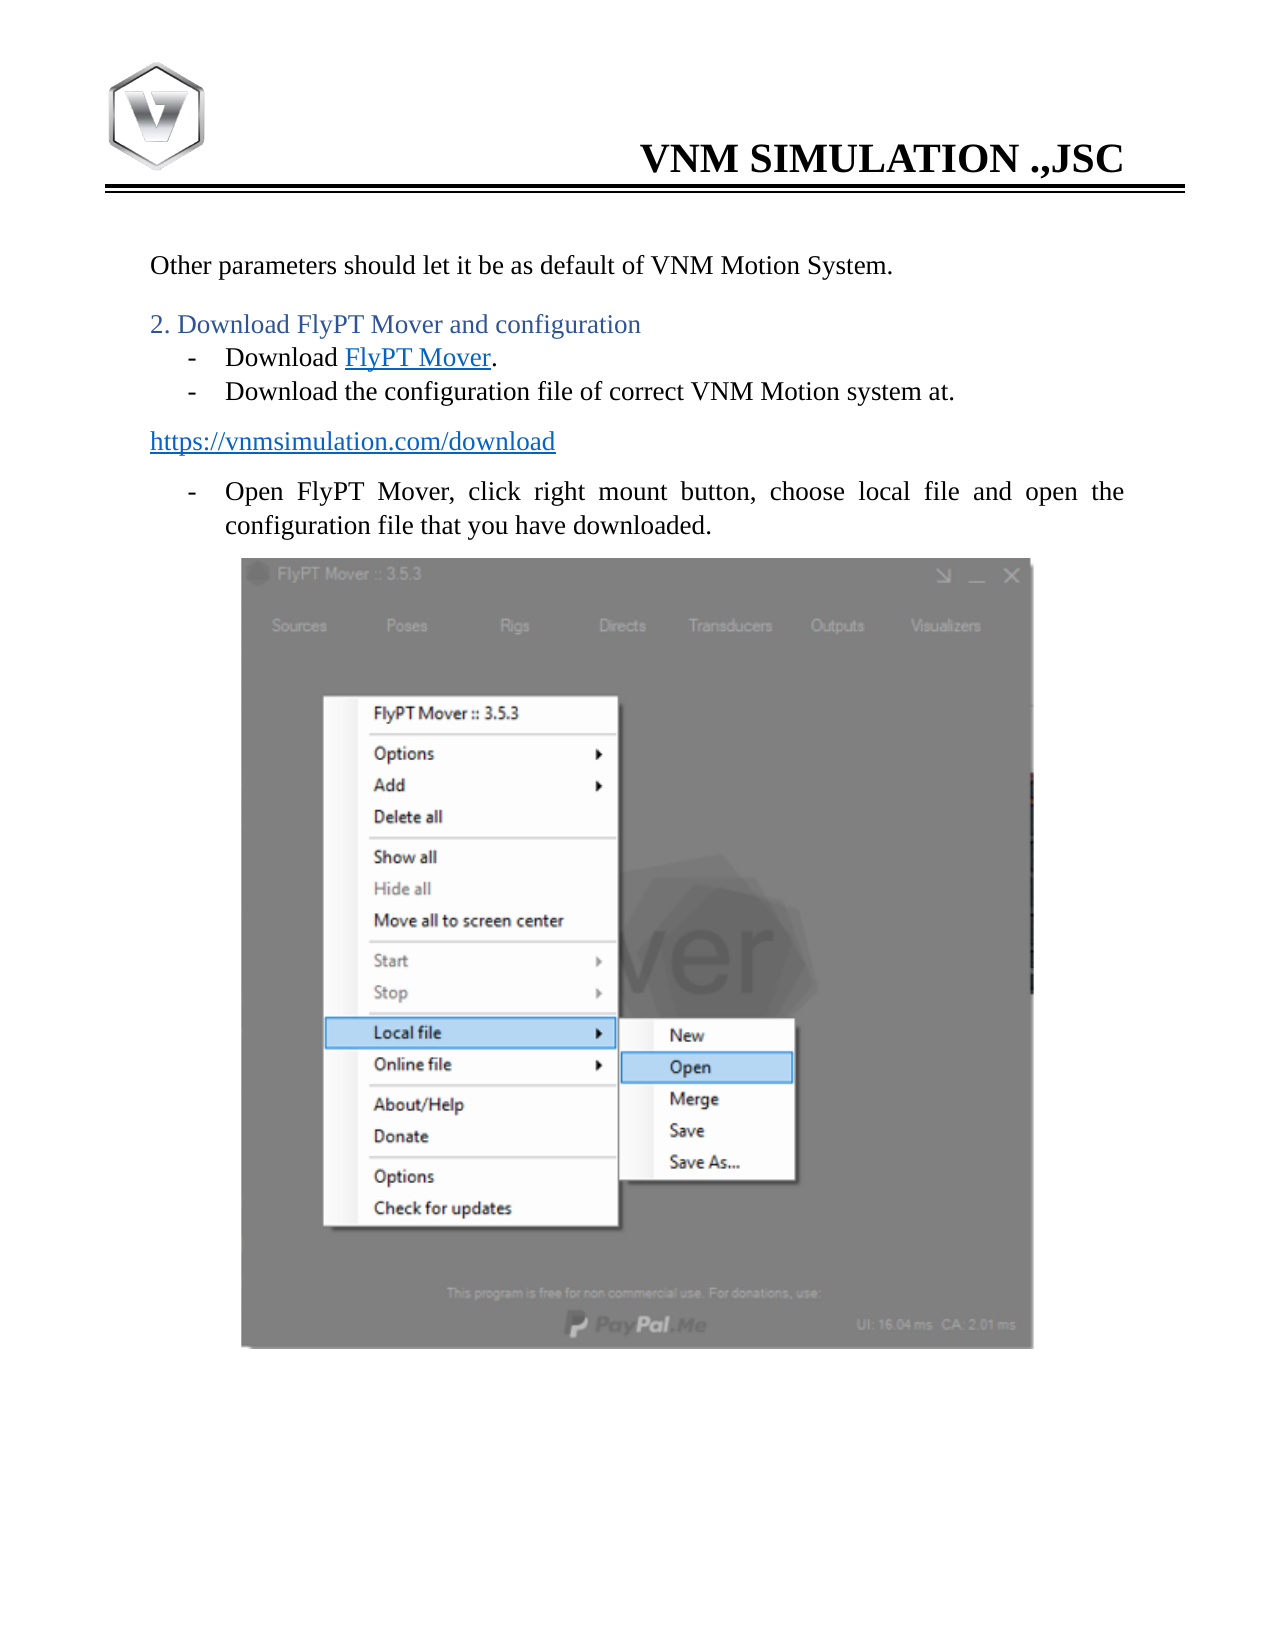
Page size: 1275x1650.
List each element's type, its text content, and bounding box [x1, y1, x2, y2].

text Other parameters should let it be as default of VNM Motion System. [150, 249, 1125, 280]
list Download FlyPT Mover. [187, 341, 1125, 372]
text https://vnmsimulation.com/download [150, 425, 1125, 456]
subtitle 2. Download FlyPT Mover and configuration [150, 308, 1125, 339]
list Open FlyPT Mover, click right mount button, choose local file and open the configuration file that you have downloaded. [187, 475, 1125, 540]
picture [241, 558, 1034, 1349]
list Download the configuration file of correct VNM Motion system at. [187, 375, 1125, 406]
picture [105, 60, 208, 173]
